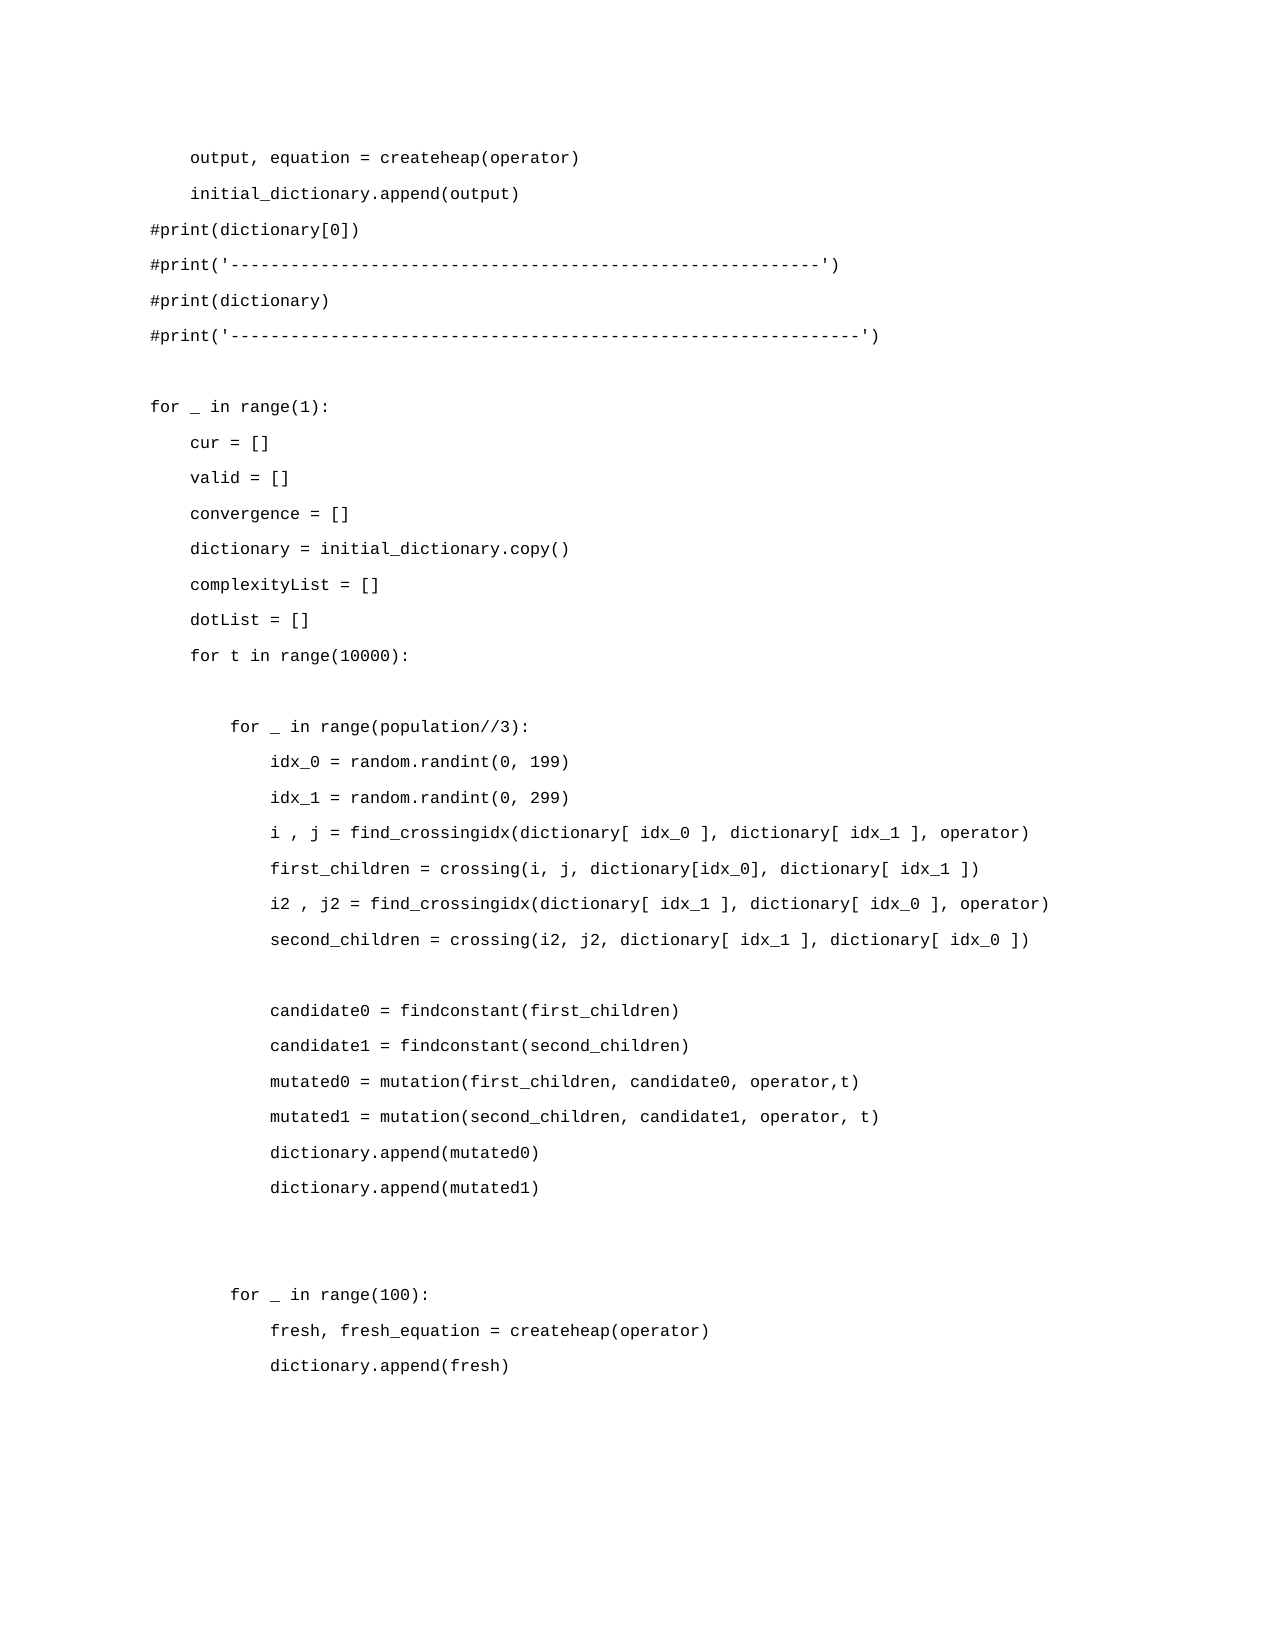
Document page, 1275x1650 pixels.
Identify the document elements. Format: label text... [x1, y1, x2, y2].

text dictionary.append(fresh) [150, 1358, 1125, 1377]
text first_children = crossing(i, j, dictionary[idx_0], dictionary[ idx_1 ]) [150, 860, 1125, 879]
text mutated1 = mutation(second_children, candidate1, operator, t) [150, 1109, 1125, 1128]
text initial_dictionary.append(output) [150, 186, 1125, 204]
text #print(dictionary) [150, 292, 1125, 311]
text cur = [] [150, 434, 1125, 453]
text idx_0 = random.randint(0, 199) [150, 754, 1125, 773]
text dotList = [] [150, 612, 1125, 631]
text i , j = find_crossingidx(dictionary[ idx_0 ], dictionary[ idx_1 ], operator) [150, 825, 1125, 844]
text #print('-----------------------------------------------------------') [150, 257, 1125, 275]
text convergence = [] [150, 505, 1125, 524]
text mutated0 = mutation(first_children, candidate0, operator,t) [150, 1073, 1125, 1092]
text valid = [] [150, 470, 1125, 488]
text for _ in range(population//3): [150, 718, 1125, 737]
text complexityList = [] [150, 576, 1125, 595]
text second_children = crossing(i2, j2, dictionary[ idx_1 ], dictionary[ idx_0 ]) [150, 931, 1125, 950]
text fresh, fresh_equation = createheap(operator) [150, 1322, 1125, 1341]
text dictionary.append(mutated0) [150, 1144, 1125, 1163]
text for _ in range(100): [150, 1287, 1125, 1306]
text dictionary.append(mutated1) [150, 1180, 1125, 1199]
text candidate1 = findconstant(second_children) [150, 1038, 1125, 1057]
text #print(dictionary[0]) [150, 221, 1125, 240]
text #print('---------------------------------------------------------------') [150, 328, 1125, 346]
text for _ in range(1): [150, 399, 1125, 417]
text output, equation = createheap(operator) [150, 150, 1125, 169]
text i2 , j2 = find_crossingidx(dictionary[ idx_1 ], dictionary[ idx_0 ], operator) [150, 896, 1125, 915]
text dictionary = initial_dictionary.copy() [150, 541, 1125, 559]
text candidate0 = findconstant(first_children) [150, 1002, 1125, 1021]
text idx_1 = random.randint(0, 299) [150, 789, 1125, 808]
text for t in range(10000): [150, 647, 1125, 666]
